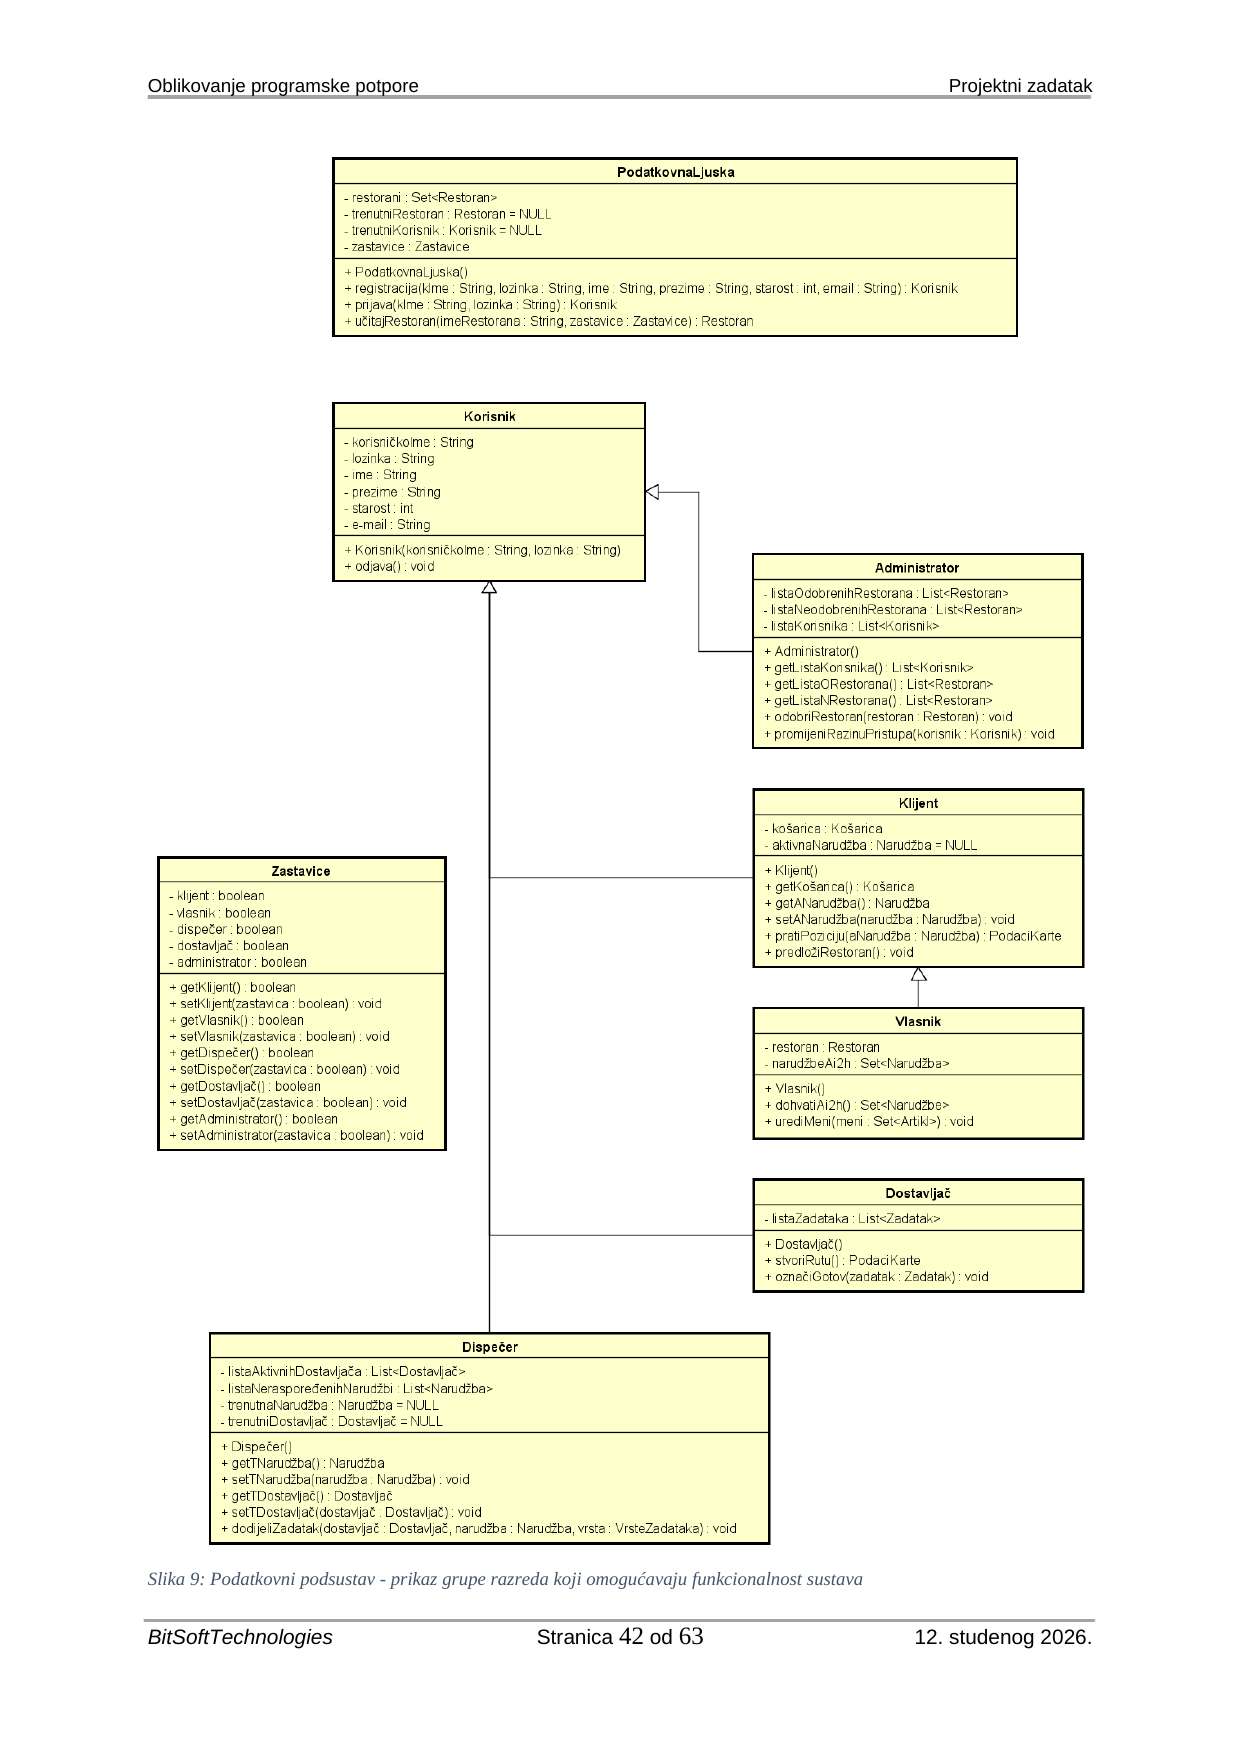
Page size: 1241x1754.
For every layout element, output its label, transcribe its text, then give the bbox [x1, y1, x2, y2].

text Slika 9: Podatkovni podsustav - prikaz grupe razreda koji omogućavaju funkcionalnost sustava [148, 1567, 1093, 1589]
picture [147, 147, 1093, 1554]
picture [147, 95, 1092, 99]
